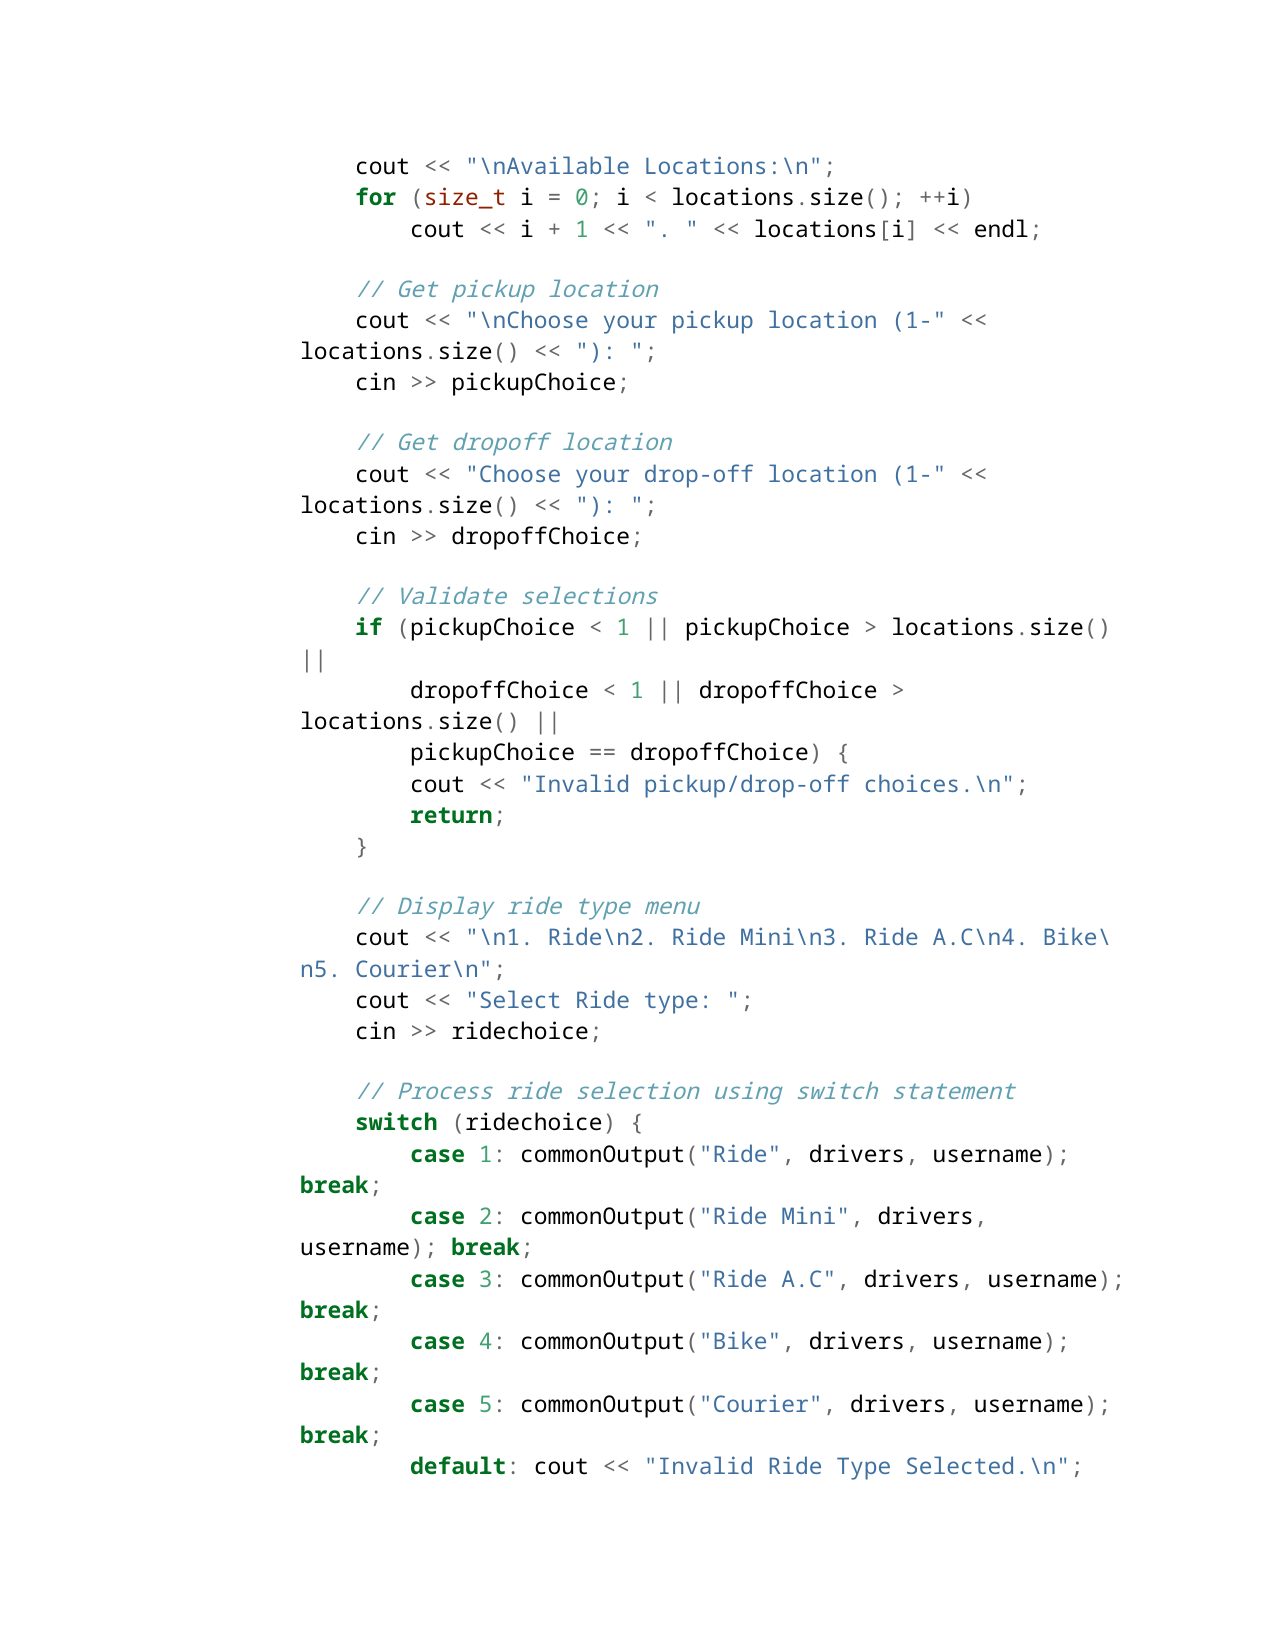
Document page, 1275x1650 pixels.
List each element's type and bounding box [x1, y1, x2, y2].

list [250, 150, 1125, 1481]
